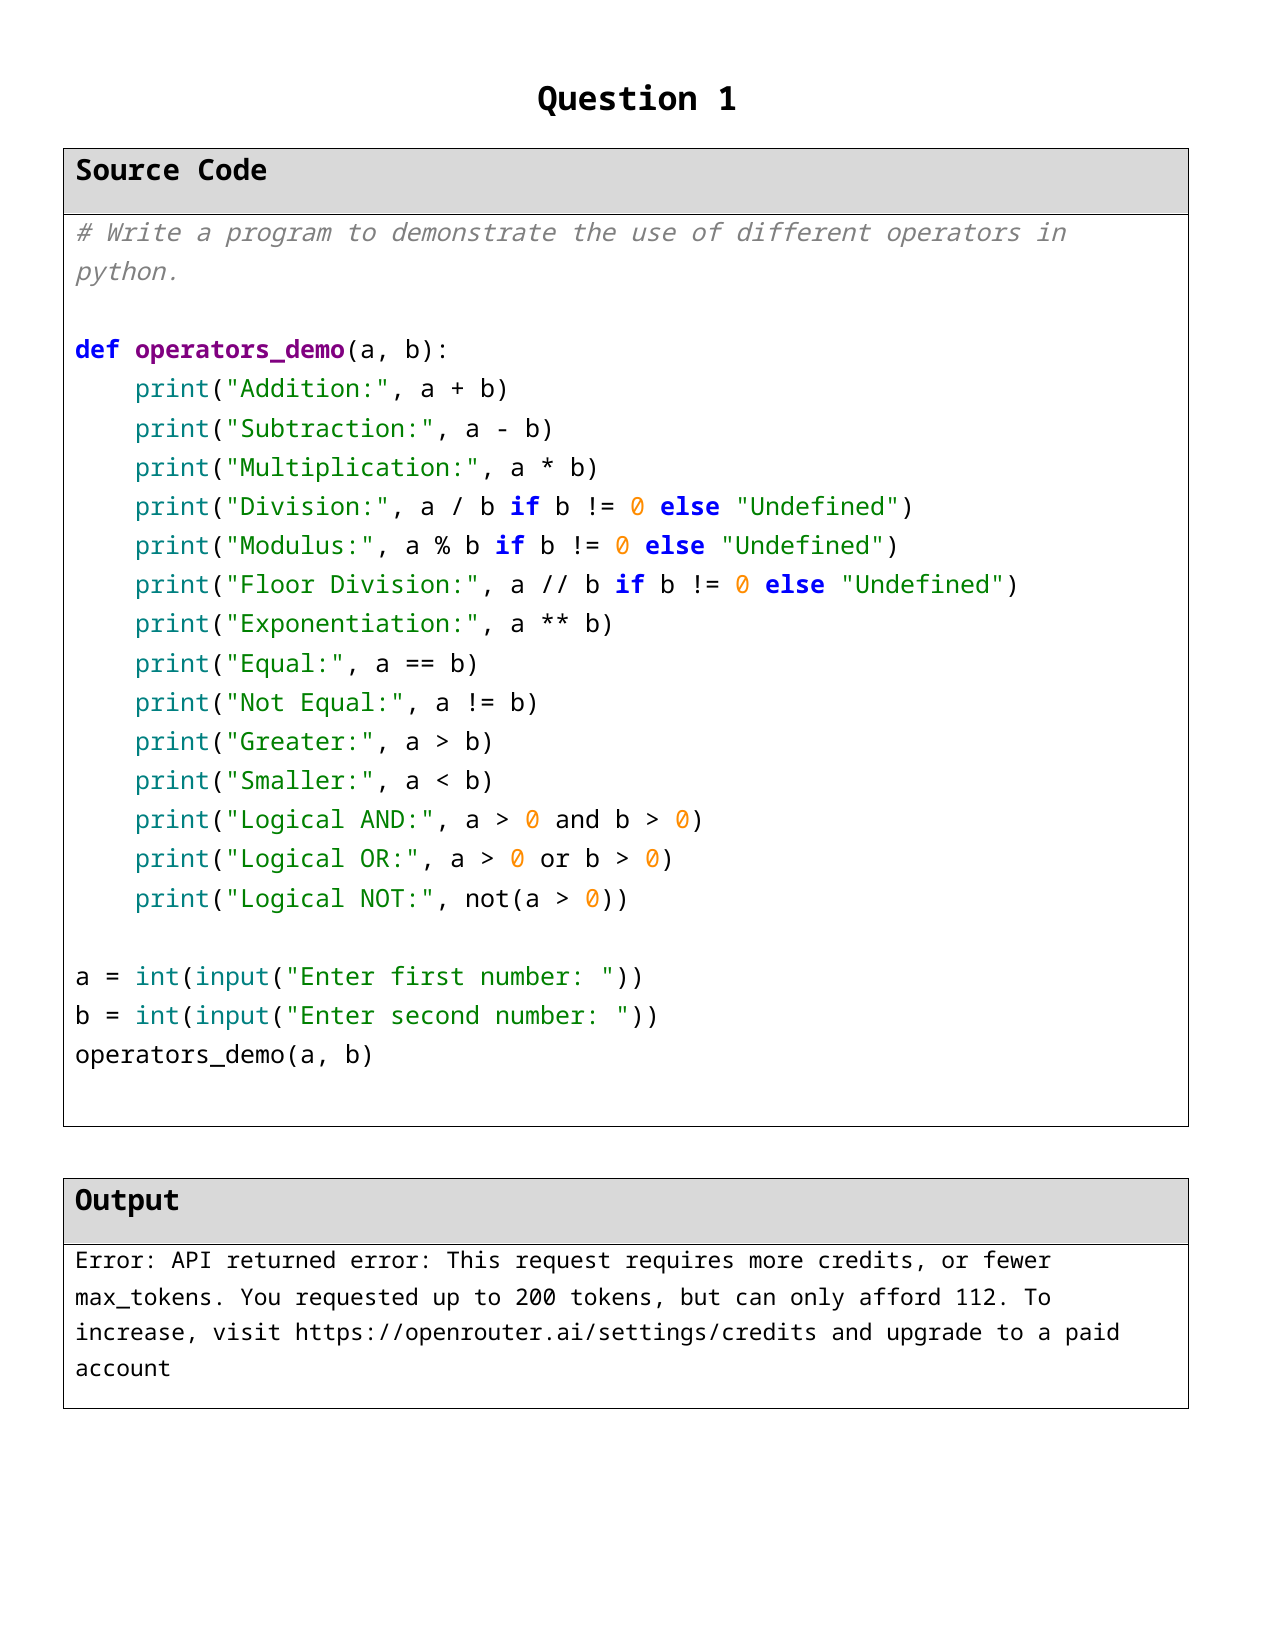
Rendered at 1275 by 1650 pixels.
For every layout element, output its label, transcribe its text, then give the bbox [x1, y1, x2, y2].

table_header # Write a program to demonstrate the use of different operators in python. def operators_demo(a, b): print("Addition:", a + b) print("Subtraction:", a - b) print("Multiplication:", a * b) print("Division:", a / b if b != 0 else "Undefined") print("Modulus:", a % b if b != 0 else "Undefined") print("Floor Division:", a // b if b != 0 else "Undefined") print("Exponentiation:", a ** b) print("Equal:", a == b) print("Not Equal:", a != b) print("Greater:", a > b) print("Smaller:", a < b) print("Logical AND:", a > 0 and b > 0) print("Logical OR:", a > 0 or b > 0) print("Logical NOT:", not(a > 0)) a = int(input("Enter first number: ")) b = int(input("Enter second number: ")) operators_demo(a, b) [64, 215, 1188, 1126]
text Question 1 [75, 75, 1200, 120]
table_header Output [64, 1179, 1188, 1243]
table_header Error: API returned error: This request requires more credits, or fewer max_tokens. You requested up to 200 tokens, but can only afford 112. To increase, visit https://openrouter.ai/settings/credits and upgrade to a paid account [64, 1245, 1188, 1408]
table_header Source Code [64, 149, 1188, 213]
